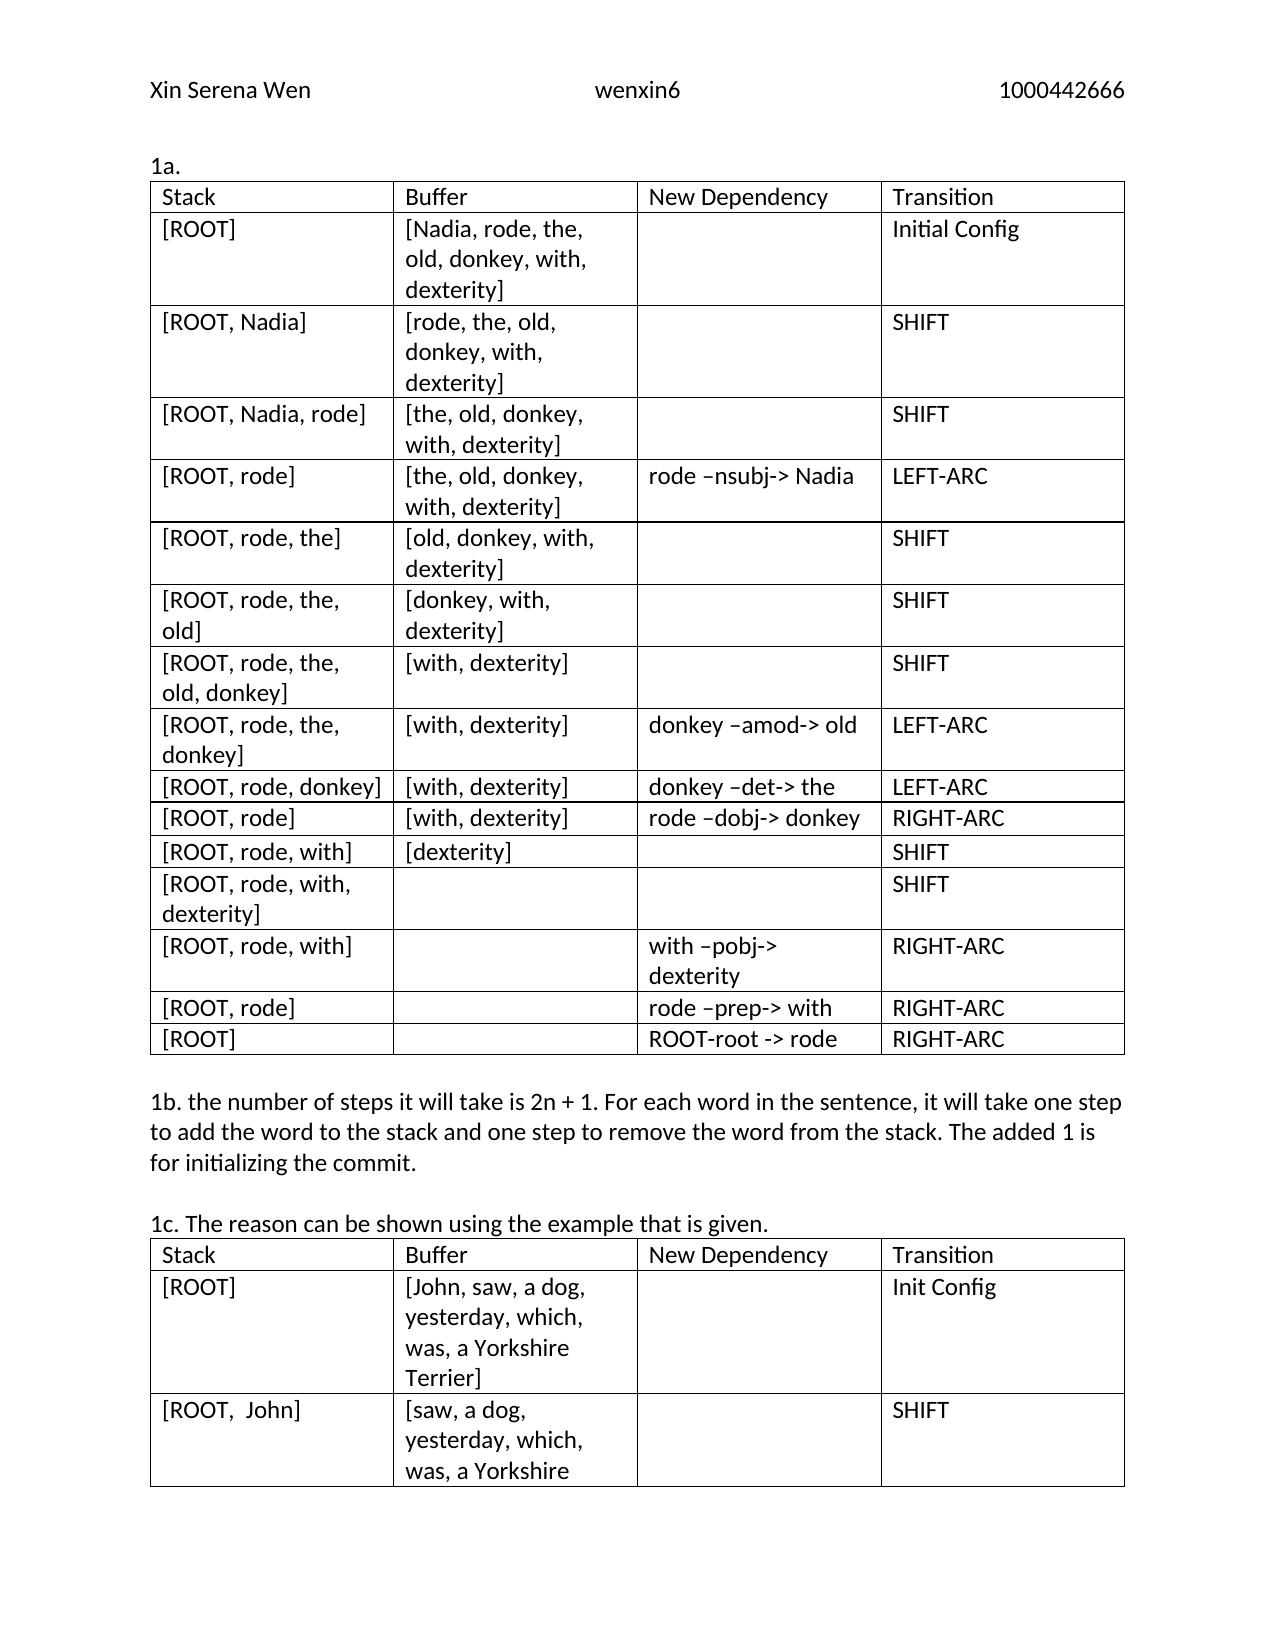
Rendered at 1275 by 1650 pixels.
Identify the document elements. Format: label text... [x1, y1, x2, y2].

text 1c. The reason can be shown using the example that is given. [150, 1208, 1125, 1238]
table_cell [ROOT] [151, 1271, 393, 1393]
table_cell with –pobj-> dexterity [638, 930, 881, 991]
table_header Transition [882, 1239, 1124, 1270]
table_header Buffer [394, 182, 637, 212]
table_cell [ROOT, rode, with] [151, 930, 393, 991]
table_cell [638, 1394, 881, 1486]
table_cell [Nadia, rode, the, old, donkey, with, dexterity] [394, 213, 637, 305]
table_cell RIGHT-ARC [882, 930, 1124, 991]
text 1a. [150, 150, 1125, 181]
table_cell Initial Config [882, 213, 1124, 305]
table_cell [rode, the, old, donkey, with, dexterity] [394, 306, 637, 397]
table_cell [394, 992, 637, 1022]
table_cell [ROOT, rode] [151, 803, 393, 835]
table_cell [ROOT, rode, with] [151, 836, 393, 867]
table_cell [ROOT, rode, with, dexterity] [151, 868, 393, 929]
table_cell SHIFT [882, 1394, 1124, 1486]
table_cell [638, 398, 881, 459]
table_cell [638, 868, 881, 929]
table_cell [ROOT, rode, the] [151, 523, 393, 583]
table_cell [donkey, with, dexterity] [394, 585, 637, 646]
table_cell [the, old, donkey, with, dexterity] [394, 398, 637, 459]
table_cell [638, 647, 881, 708]
table_cell [John, saw, a dog, yesterday, which, was, a Yorkshire Terrier] [394, 1271, 637, 1393]
table_cell SHIFT [882, 523, 1124, 583]
table_cell [with, dexterity] [394, 803, 637, 835]
table_cell [ROOT, John] [151, 1394, 393, 1486]
table_cell rode –prep-> with [638, 992, 881, 1022]
table_cell [ROOT, rode, the, donkey] [151, 709, 393, 770]
table_cell [638, 836, 881, 867]
table_header Stack [151, 182, 393, 212]
table_cell [ROOT, rode] [151, 992, 393, 1022]
table_cell rode –nsubj-> Nadia [638, 460, 881, 521]
table_cell [ROOT] [151, 1024, 393, 1054]
table_cell donkey –det-> the [638, 771, 881, 801]
table_cell [394, 868, 637, 929]
table_cell SHIFT [882, 306, 1124, 397]
table_cell LEFT-ARC [882, 460, 1124, 521]
table_cell [ROOT, rode, donkey] [151, 771, 393, 801]
table_header New Dependency [638, 182, 881, 212]
table_cell [with, dexterity] [394, 709, 637, 770]
table_cell RIGHT-ARC [882, 803, 1124, 835]
table_cell RIGHT-ARC [882, 1024, 1124, 1054]
table_cell [ROOT, rode, the, old, donkey] [151, 647, 393, 708]
table_cell rode –dobj-> donkey [638, 803, 881, 835]
table_cell [638, 1271, 881, 1393]
table_cell LEFT-ARC [882, 709, 1124, 770]
table_header New Dependency [638, 1239, 881, 1270]
table_cell [ROOT] [151, 213, 393, 305]
table_cell SHIFT [882, 585, 1124, 646]
table_cell [ROOT, rode] [151, 460, 393, 521]
table_cell SHIFT [882, 836, 1124, 867]
table_cell SHIFT [882, 868, 1124, 929]
table_cell [with, dexterity] [394, 771, 637, 801]
table_cell [saw, a dog, yesterday, which, was, a Yorkshire Terrier] [394, 1394, 637, 1486]
table_cell [638, 585, 881, 646]
table_cell [638, 306, 881, 397]
table_cell [ROOT, Nadia] [151, 306, 393, 397]
text 1b. the number of steps it will take is 2n + 1. For each word in the sentence, it will take one step to add the word to the stack and one step to remove the word from the stack. The added 1 is for initializing the commit. [150, 1086, 1125, 1177]
table_cell LEFT-ARC [882, 771, 1124, 801]
table_cell [394, 1024, 637, 1054]
table_cell SHIFT [882, 647, 1124, 708]
table_cell Init Config [882, 1271, 1124, 1393]
table_header Transition [882, 182, 1124, 212]
table_cell [638, 213, 881, 305]
table_cell [394, 930, 637, 991]
table_cell SHIFT [882, 398, 1124, 459]
table_cell [with, dexterity] [394, 647, 637, 708]
table_header Stack [151, 1239, 393, 1270]
table_cell RIGHT-ARC [882, 992, 1124, 1022]
table_cell [638, 523, 881, 583]
table_header Buffer [394, 1239, 637, 1270]
table_cell [ROOT, rode, the, old] [151, 585, 393, 646]
table_cell [dexterity] [394, 836, 637, 867]
table_cell [old, donkey, with, dexterity] [394, 523, 637, 583]
table_cell [ROOT, Nadia, rode] [151, 398, 393, 459]
table_cell ROOT-root -> rode [638, 1024, 881, 1054]
table_cell donkey –amod-> old [638, 709, 881, 770]
table_cell [the, old, donkey, with, dexterity] [394, 460, 637, 521]
